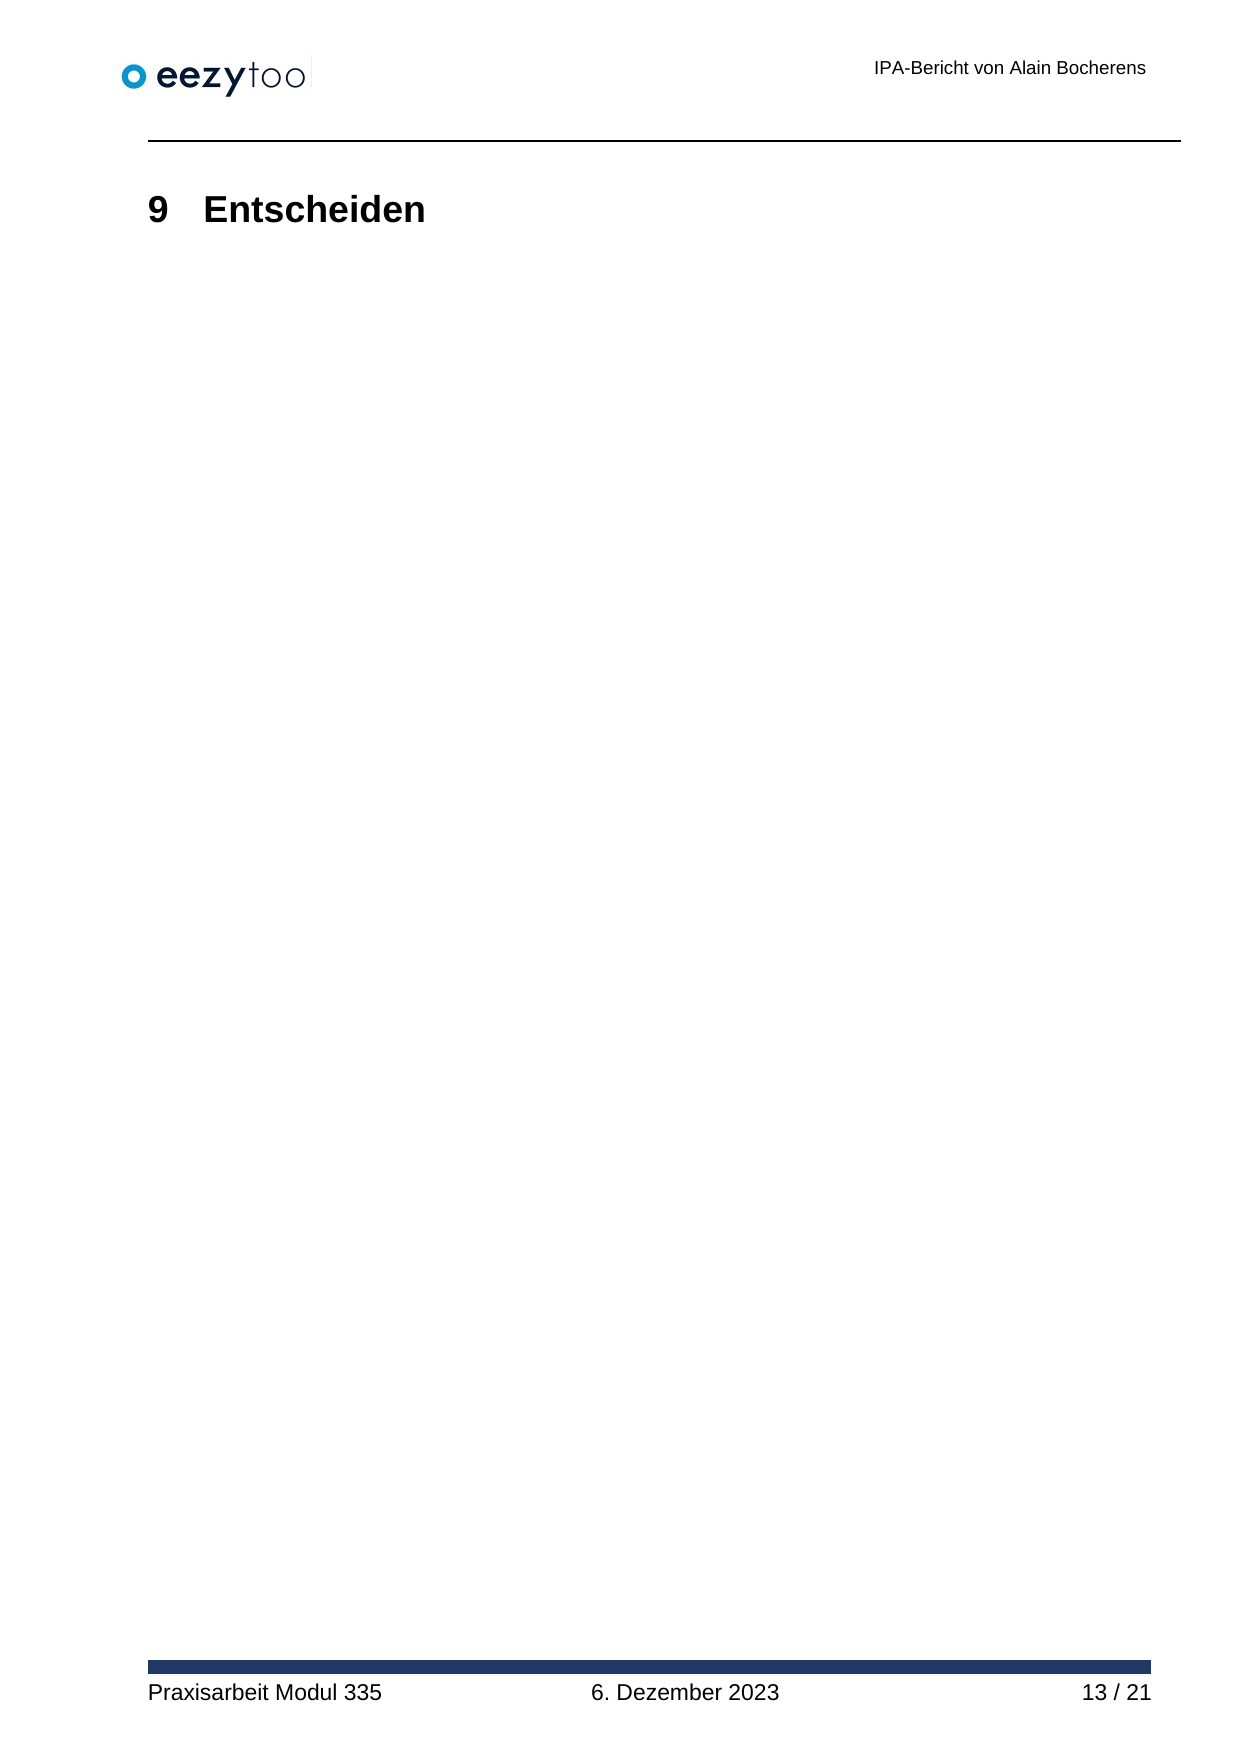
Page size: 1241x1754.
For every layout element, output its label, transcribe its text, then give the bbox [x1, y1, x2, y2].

subtitle Entscheiden [148, 187, 1152, 231]
picture [120, 46, 311, 109]
